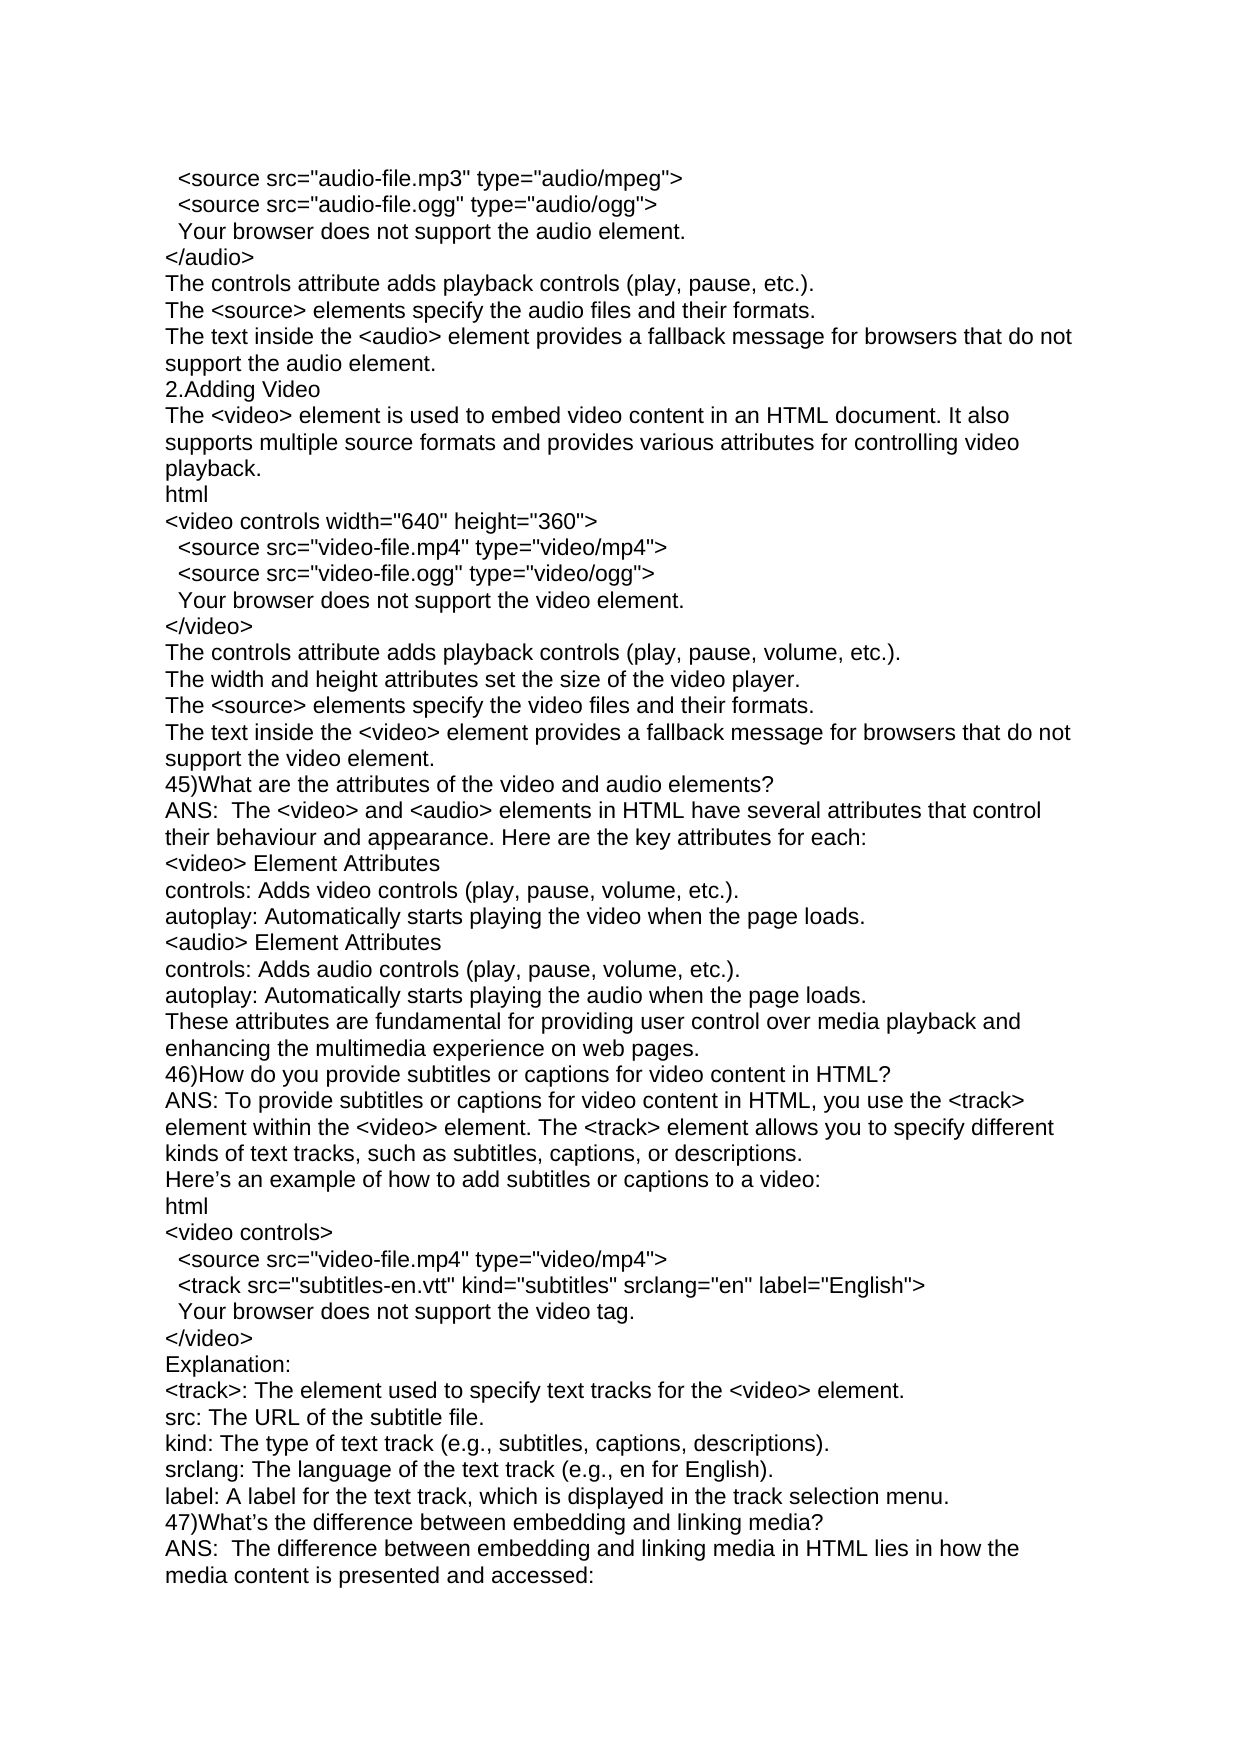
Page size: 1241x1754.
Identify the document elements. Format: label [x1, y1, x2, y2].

table_header [150, 150, 1090, 1603]
